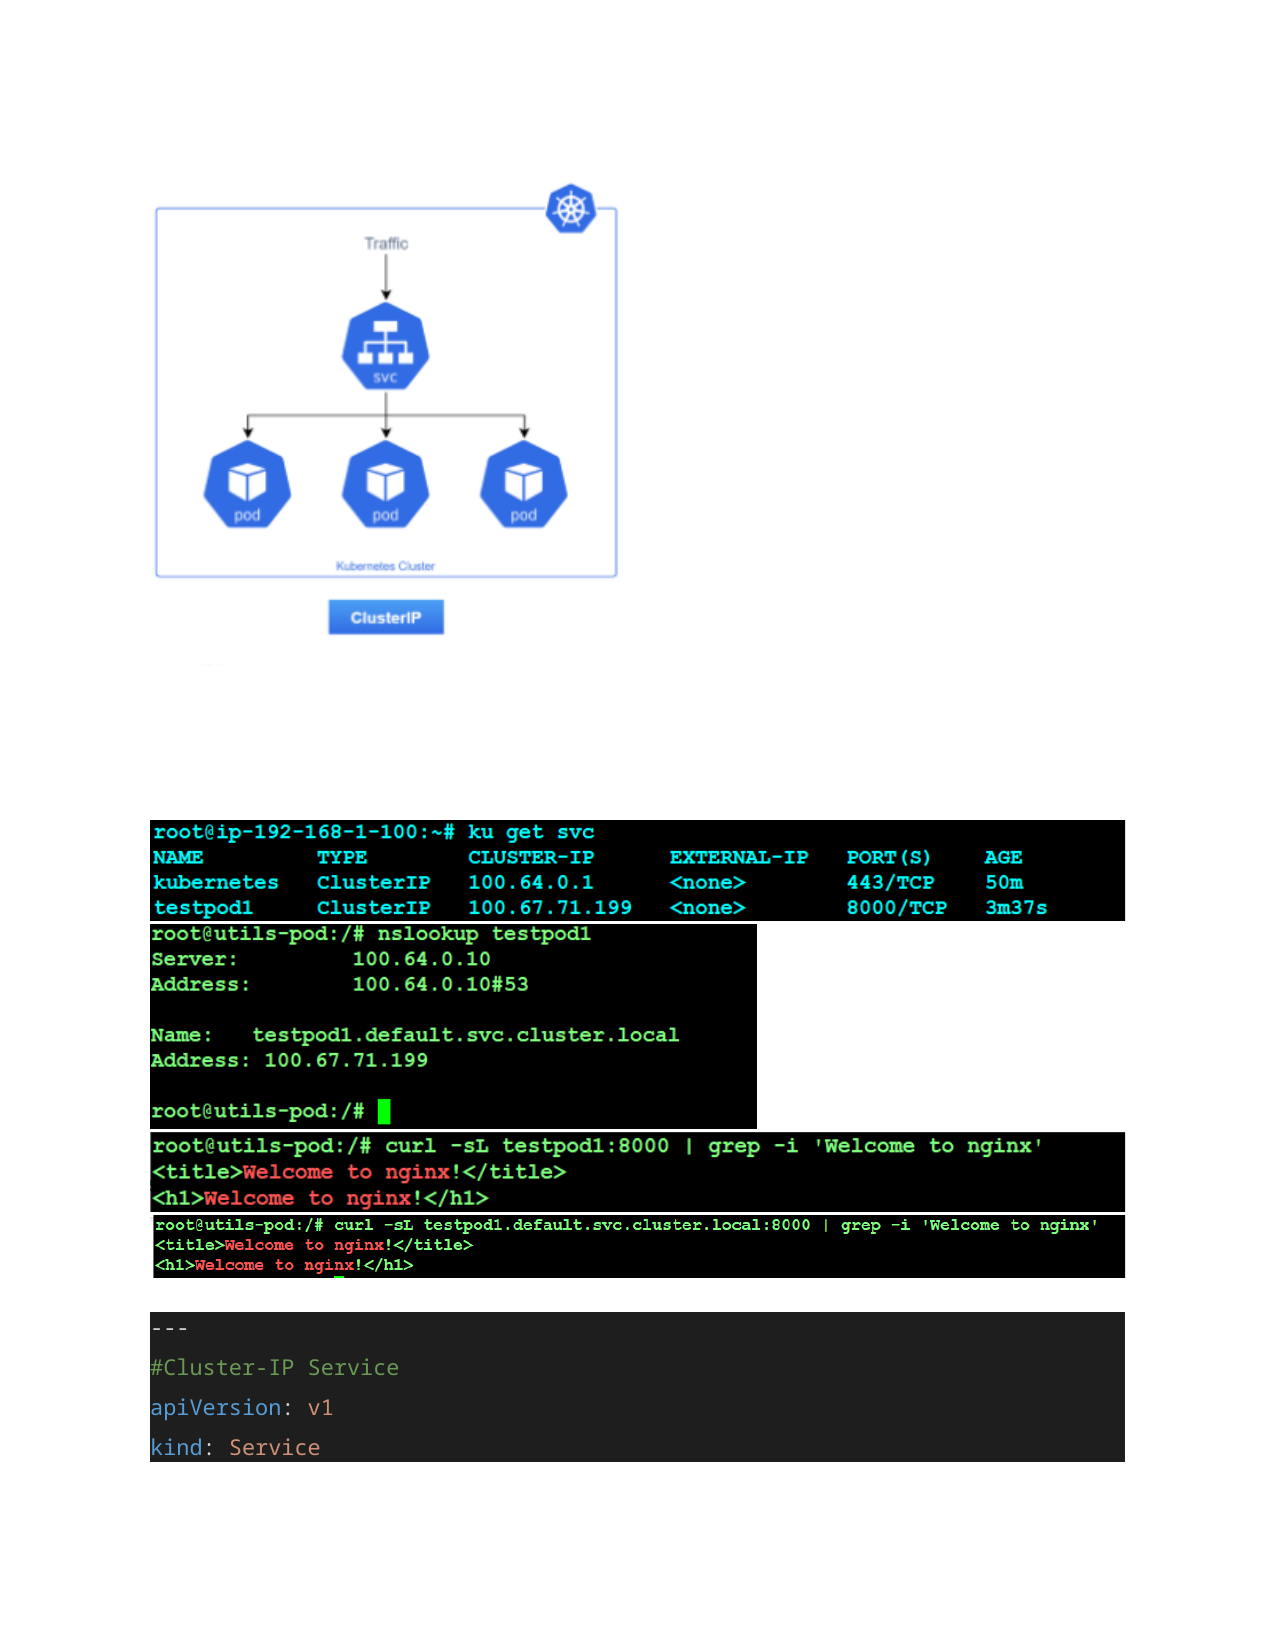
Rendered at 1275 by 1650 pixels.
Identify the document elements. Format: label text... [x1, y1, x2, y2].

picture [150, 150, 675, 666]
picture [150, 820, 1125, 921]
text apiVersion: v1 [150, 1392, 1125, 1422]
picture [150, 1215, 1125, 1278]
text --- [150, 1312, 1125, 1341]
text #Cluster-IP Service [150, 1352, 1125, 1382]
picture [150, 924, 757, 1129]
picture [150, 1132, 1125, 1212]
text kind: Service [150, 1432, 1125, 1462]
